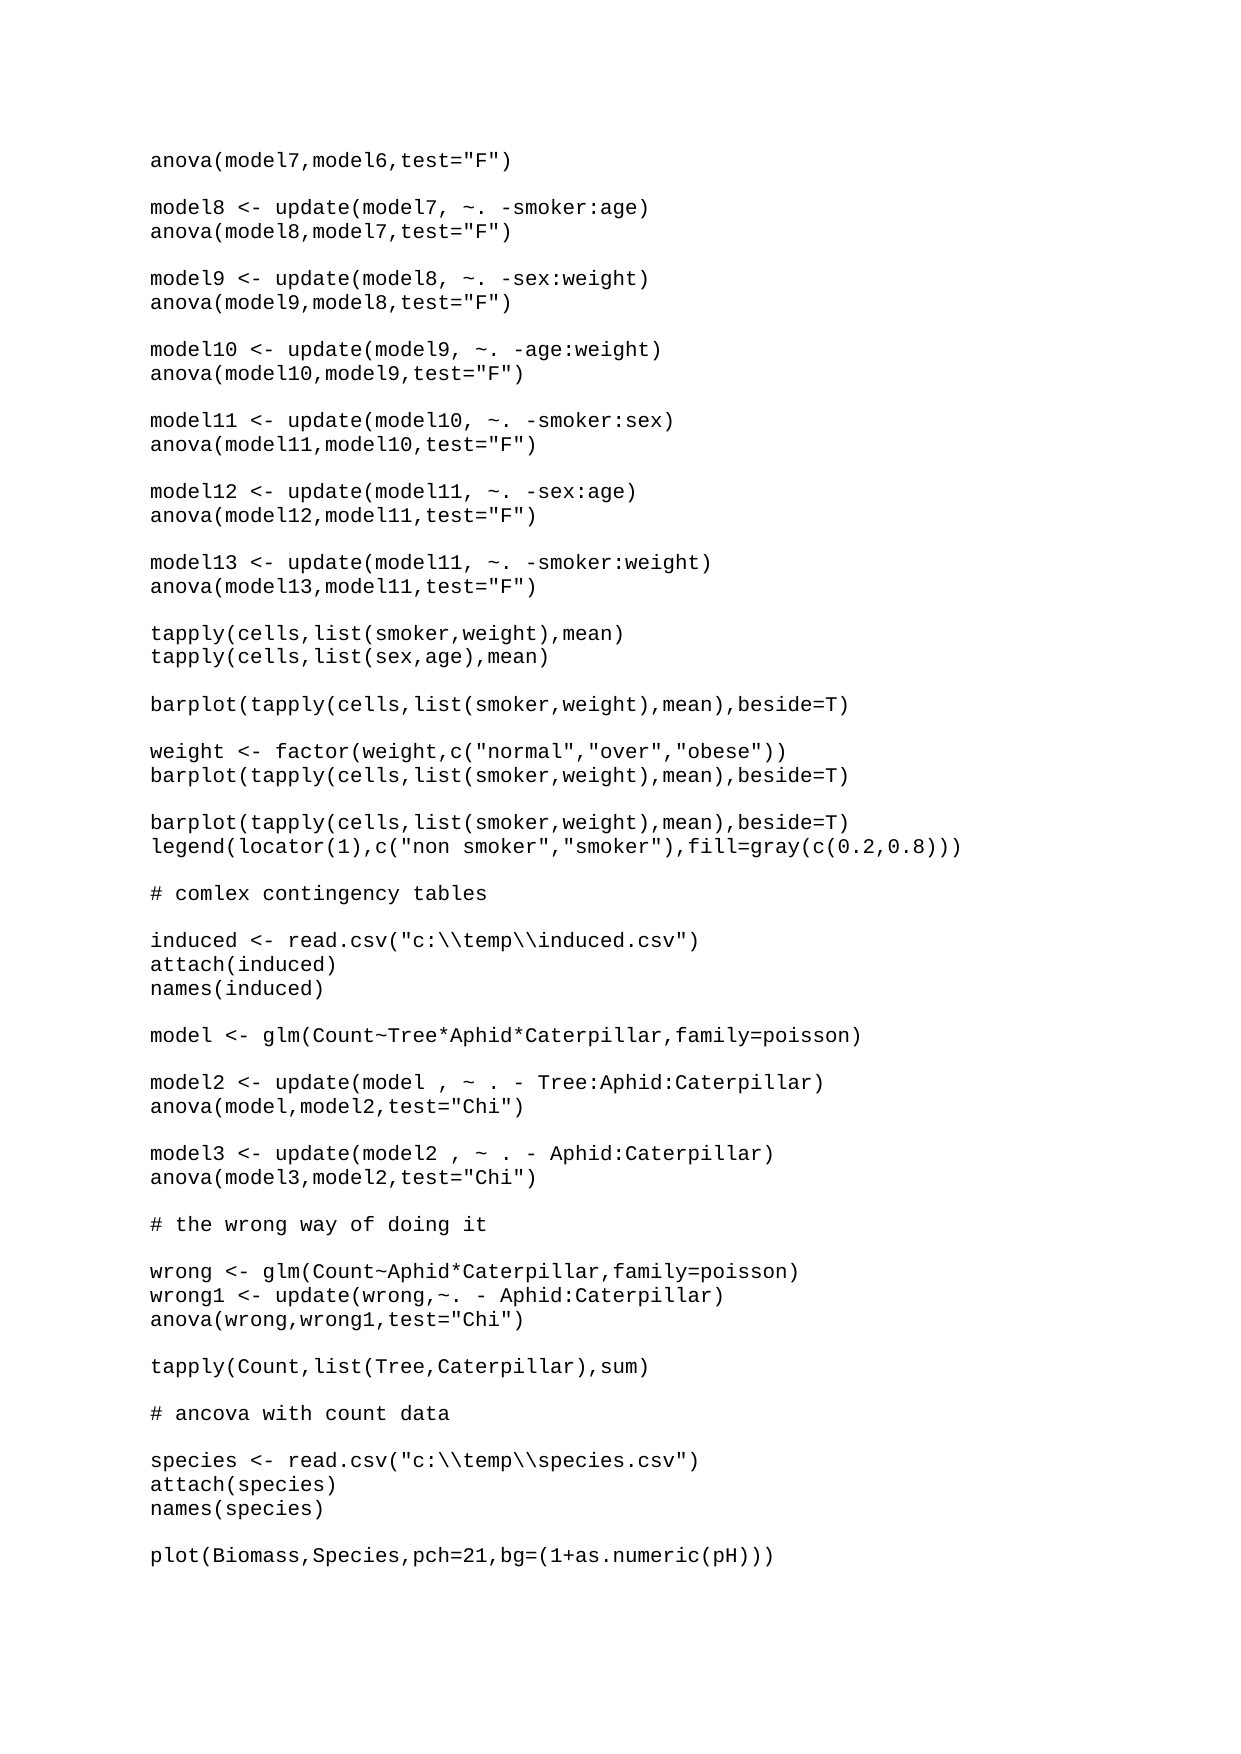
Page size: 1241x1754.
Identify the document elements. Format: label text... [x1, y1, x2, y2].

text barplot(tapply(cells,list(smoker,weight),mean),beside=T) [150, 694, 1090, 717]
text model <- glm(Count~Tree*Aphid*Caterpillar,family=poisson) [150, 1025, 1090, 1048]
text attach(induced) [150, 954, 1090, 978]
text anova(model3,model2,test="Chi") [150, 1167, 1090, 1190]
text model12 <- update(model11, ~. -sex:age) [150, 481, 1090, 505]
text anova(model11,model10,test="F") [150, 434, 1090, 457]
text tapply(Count,list(Tree,Caterpillar),sum) [150, 1356, 1090, 1379]
text species <- read.csv("c:\\temp\\species.csv") [150, 1451, 1090, 1474]
text anova(wrong,wrong1,test="Chi") [150, 1309, 1090, 1332]
text anova(model7,model6,test="F") [150, 150, 1090, 174]
text barplot(tapply(cells,list(smoker,weight),mean),beside=T) [150, 765, 1090, 788]
text anova(model10,model9,test="F") [150, 363, 1090, 386]
text model11 <- update(model10, ~. -smoker:sex) [150, 410, 1090, 434]
text model8 <- update(model7, ~. -smoker:age) [150, 197, 1090, 221]
text anova(model9,model8,test="F") [150, 292, 1090, 316]
text model10 <- update(model9, ~. -age:weight) [150, 339, 1090, 363]
text tapply(cells,list(smoker,weight),mean) [150, 623, 1090, 647]
text wrong <- glm(Count~Aphid*Caterpillar,family=poisson) [150, 1261, 1090, 1285]
text attach(species) [150, 1474, 1090, 1498]
text weight <- factor(weight,c("normal","over","obese")) [150, 741, 1090, 765]
text anova(model,model2,test="Chi") [150, 1096, 1090, 1119]
text induced <- read.csv("c:\\temp\\induced.csv") [150, 930, 1090, 954]
text model9 <- update(model8, ~. -sex:weight) [150, 268, 1090, 292]
text barplot(tapply(cells,list(smoker,weight),mean),beside=T) [150, 812, 1090, 836]
text model2 <- update(model , ~ . - Tree:Aphid:Caterpillar) [150, 1072, 1090, 1096]
text tapply(cells,list(sex,age),mean) [150, 647, 1090, 670]
text names(induced) [150, 978, 1090, 1001]
text anova(model12,model11,test="F") [150, 505, 1090, 528]
text model13 <- update(model11, ~. -smoker:weight) [150, 552, 1090, 576]
text model3 <- update(model2 , ~ . - Aphid:Caterpillar) [150, 1143, 1090, 1167]
text # the wrong way of doing it [150, 1214, 1090, 1238]
text plot(Biomass,Species,pch=21,bg=(1+as.numeric(pH))) [150, 1545, 1090, 1569]
text anova(model13,model11,test="F") [150, 576, 1090, 599]
text legend(locator(1),c("non smoker","smoker"),fill=gray(c(0.2,0.8))) [150, 836, 1090, 859]
text # ancova with count data [150, 1403, 1090, 1427]
text # comlex contingency tables [150, 883, 1090, 907]
text names(species) [150, 1498, 1090, 1521]
text wrong1 <- update(wrong,~. - Aphid:Caterpillar) [150, 1285, 1090, 1309]
text anova(model8,model7,test="F") [150, 221, 1090, 244]
